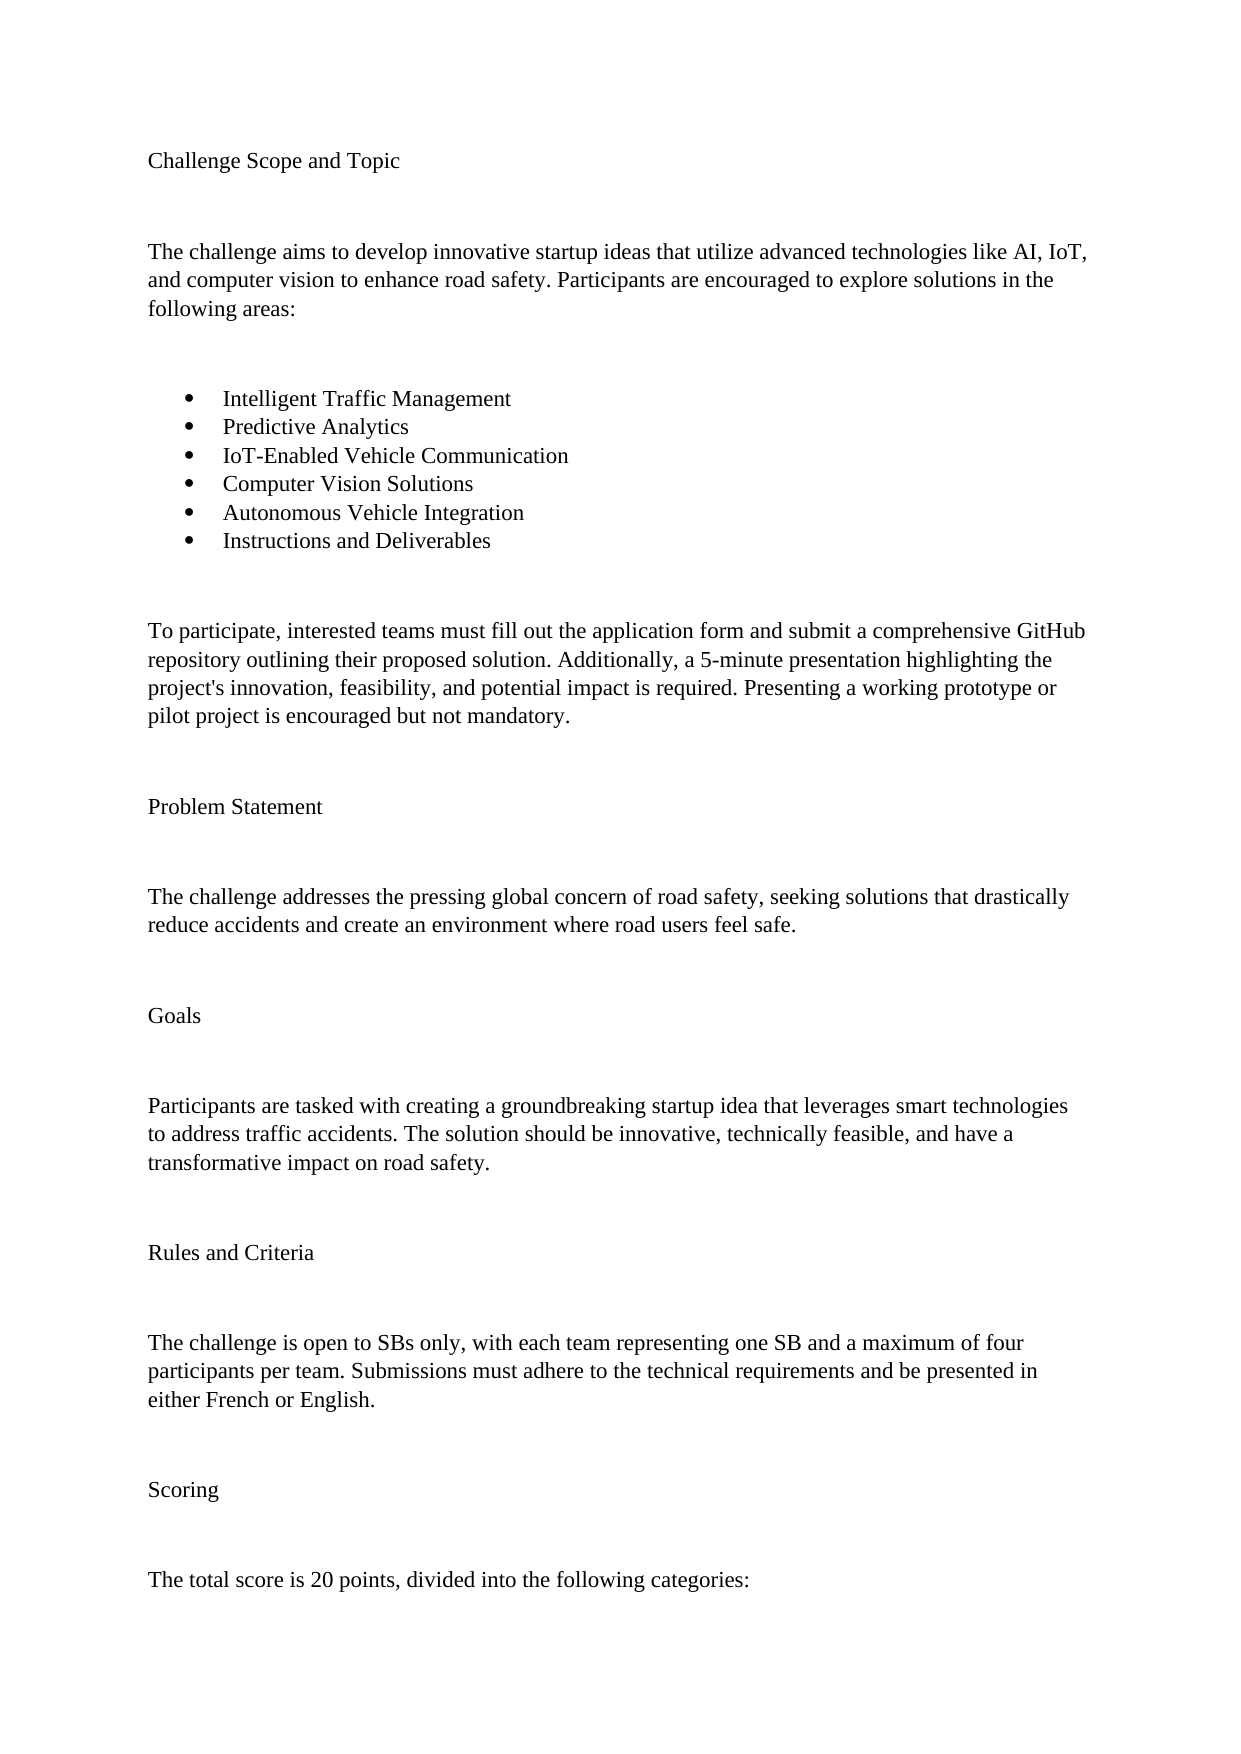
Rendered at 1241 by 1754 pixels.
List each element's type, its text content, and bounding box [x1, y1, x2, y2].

text The challenge is open to SBs only, with each team representing one SB and a maximum of four participants per team. Submissions must adhere to the technical requirements and be presented in either French or English. [148, 1329, 1093, 1412]
text Challenge Scope and Topic [148, 148, 1093, 174]
text The challenge addresses the pressing global concern of road safety, seeking solutions that drastically reduce accidents and create an environment where road users feel safe. [148, 883, 1093, 938]
text The total score is 20 points, divided into the following categories: [148, 1566, 1093, 1593]
list Intelligent Traffic Management [185, 385, 1093, 411]
text The challenge aims to develop innovative startup ideas that utilize advanced technologies like AI, IoT, and computer vision to enhance road safety. Participants are encouraged to explore solutions in the following areas: [148, 238, 1093, 321]
text Participants are tasked with creating a groundbreaking startup idea that leverages smart technologies to address traffic accidents. The solution should be innovative, technically feasible, and have a transformative impact on road safety. [148, 1092, 1093, 1175]
text Scoring [148, 1476, 1093, 1503]
text To participate, interested teams must fill out the application form and submit a comprehensive GitHub repository outlining their proposed solution. Additionally, a 5-minute presentation highlighting the project's innovation, feasibility, and potential impact is required. Presenting a working prototype or pilot project is encouraged but not mandatory. [148, 617, 1093, 729]
list Autonomous Vehicle Integration [185, 499, 1093, 525]
text Goals [148, 1002, 1093, 1028]
text Rules and Criteria [148, 1239, 1093, 1265]
text Problem Statement [148, 793, 1093, 819]
list Computer Vision Solutions [185, 470, 1093, 497]
list Predictive Analytics [185, 413, 1093, 440]
list Instructions and Deliverables [185, 527, 1093, 553]
list IoT-Enabled Vehicle Communication [185, 442, 1093, 468]
